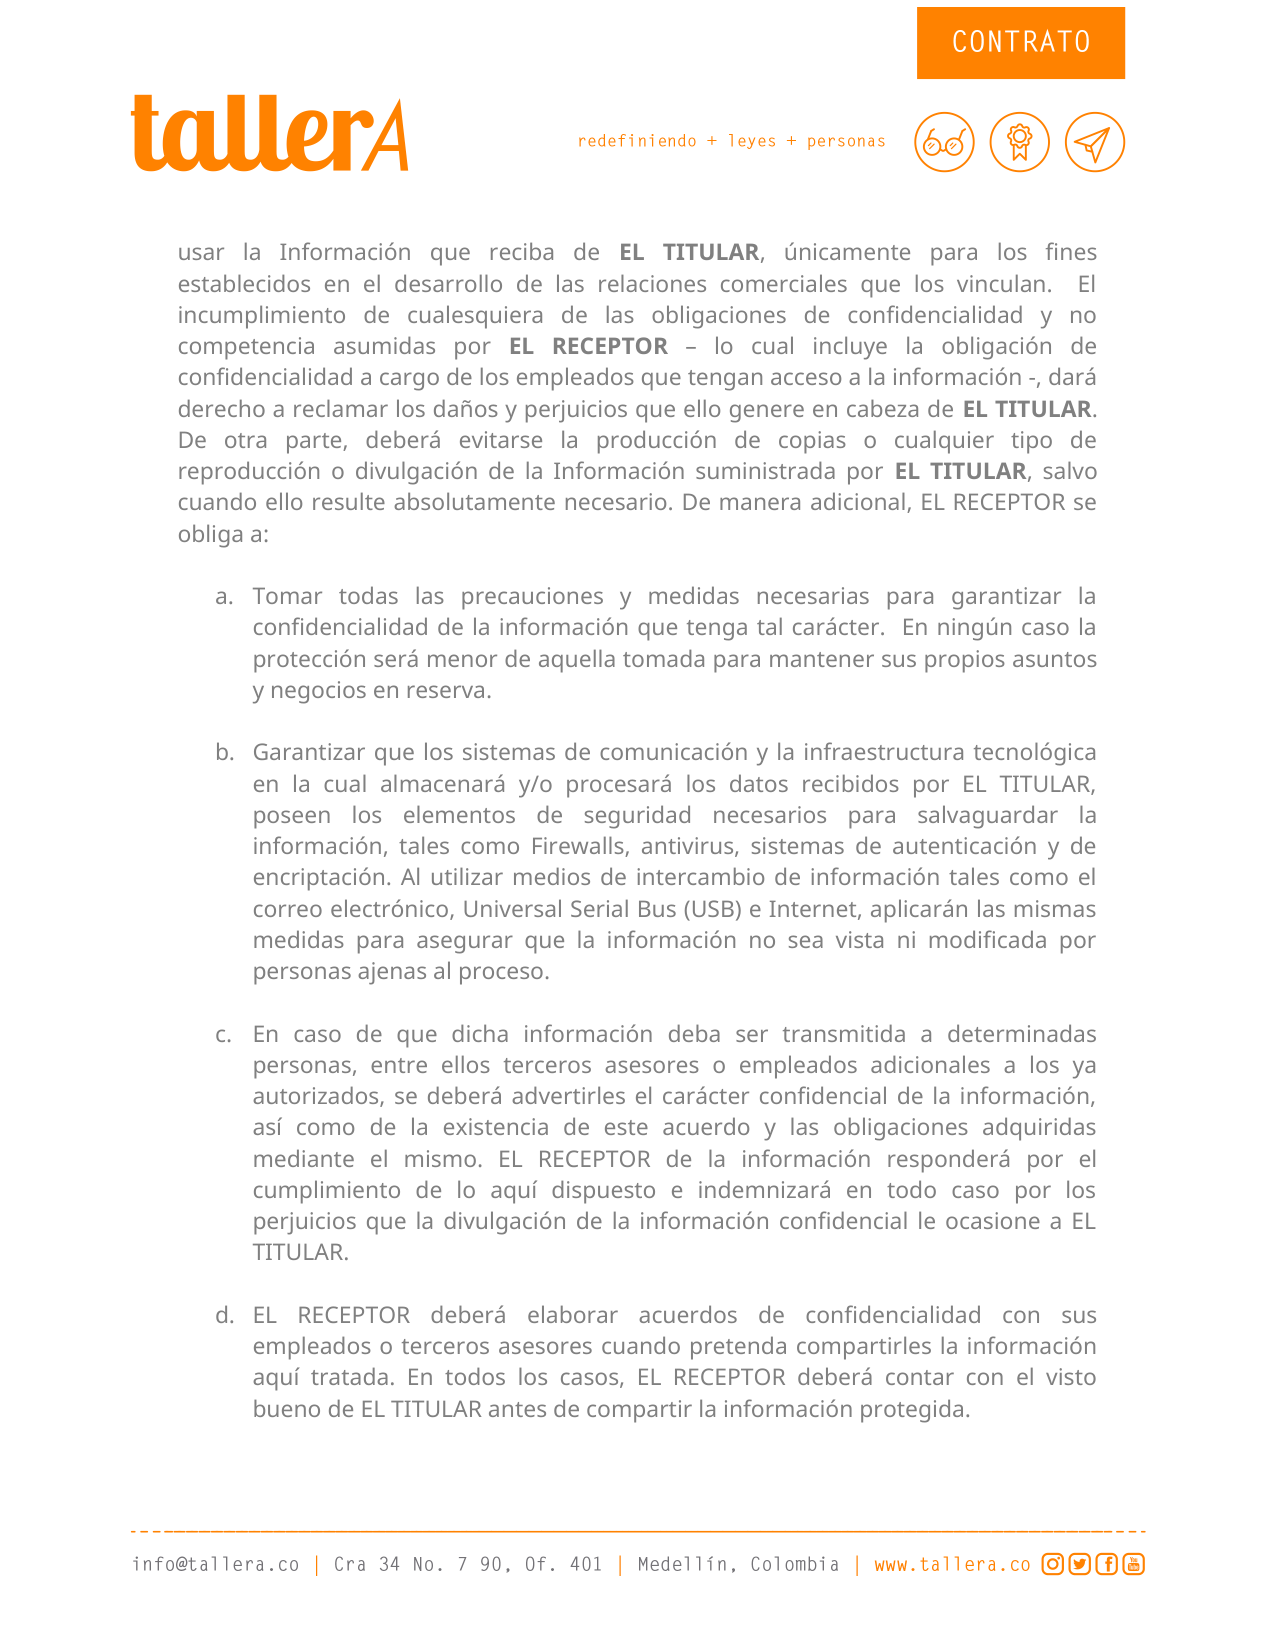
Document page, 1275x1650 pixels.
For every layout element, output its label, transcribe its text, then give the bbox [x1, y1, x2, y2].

list Garantizar que los sistemas de comunicación y la infraestructura tecnológica en la cual almacenará y/o procesará los datos recibidos por EL TITULAR, poseen los elementos de seguridad necesarios para salvaguardar la información, tales como Firewalls, antivirus, sistemas de autenticación y de encriptación. Al utilizar medios de intercambio de información tales como el correo electrónico, Universal Serial Bus (USB) e Internet, aplicarán las mismas medidas para asegurar que la información no sea vista ni modificada por personas ajenas al proceso. [215, 736, 1098, 986]
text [177, 236, 1098, 549]
list En caso de que dicha información deba ser transmitida a determinadas personas, entre ellos terceros asesores o empleados adicionales a los ya autorizados, se deberá advertirles el carácter confidencial de la información, así como de la existencia de este acuerdo y las obligaciones adquiridas mediante el mismo. EL RECEPTOR de la información responderá por el cumplimiento de lo aquí dispuesto e indemnizará en todo caso por los perjuicios que la divulgación de la información confidencial le ocasione a EL TITULAR. [215, 1017, 1098, 1267]
list EL RECEPTOR deberá elaborar acuerdos de confidencialidad con sus empleados o terceros asesores cuando pretenda compartirles la información aquí tratada. En todos los casos, EL RECEPTOR deberá contar con el visto bueno de EL TITULAR antes de compartir la información protegida. [215, 1299, 1098, 1424]
list Tomar todas las precauciones y medidas necesarias para garantizar la confidencialidad de la información que tenga tal carácter. En ningún caso la protección será menor de aquella tomada para mantener sus propios asuntos y negocios en reserva. [215, 580, 1098, 705]
picture [0, 7, 1275, 1650]
